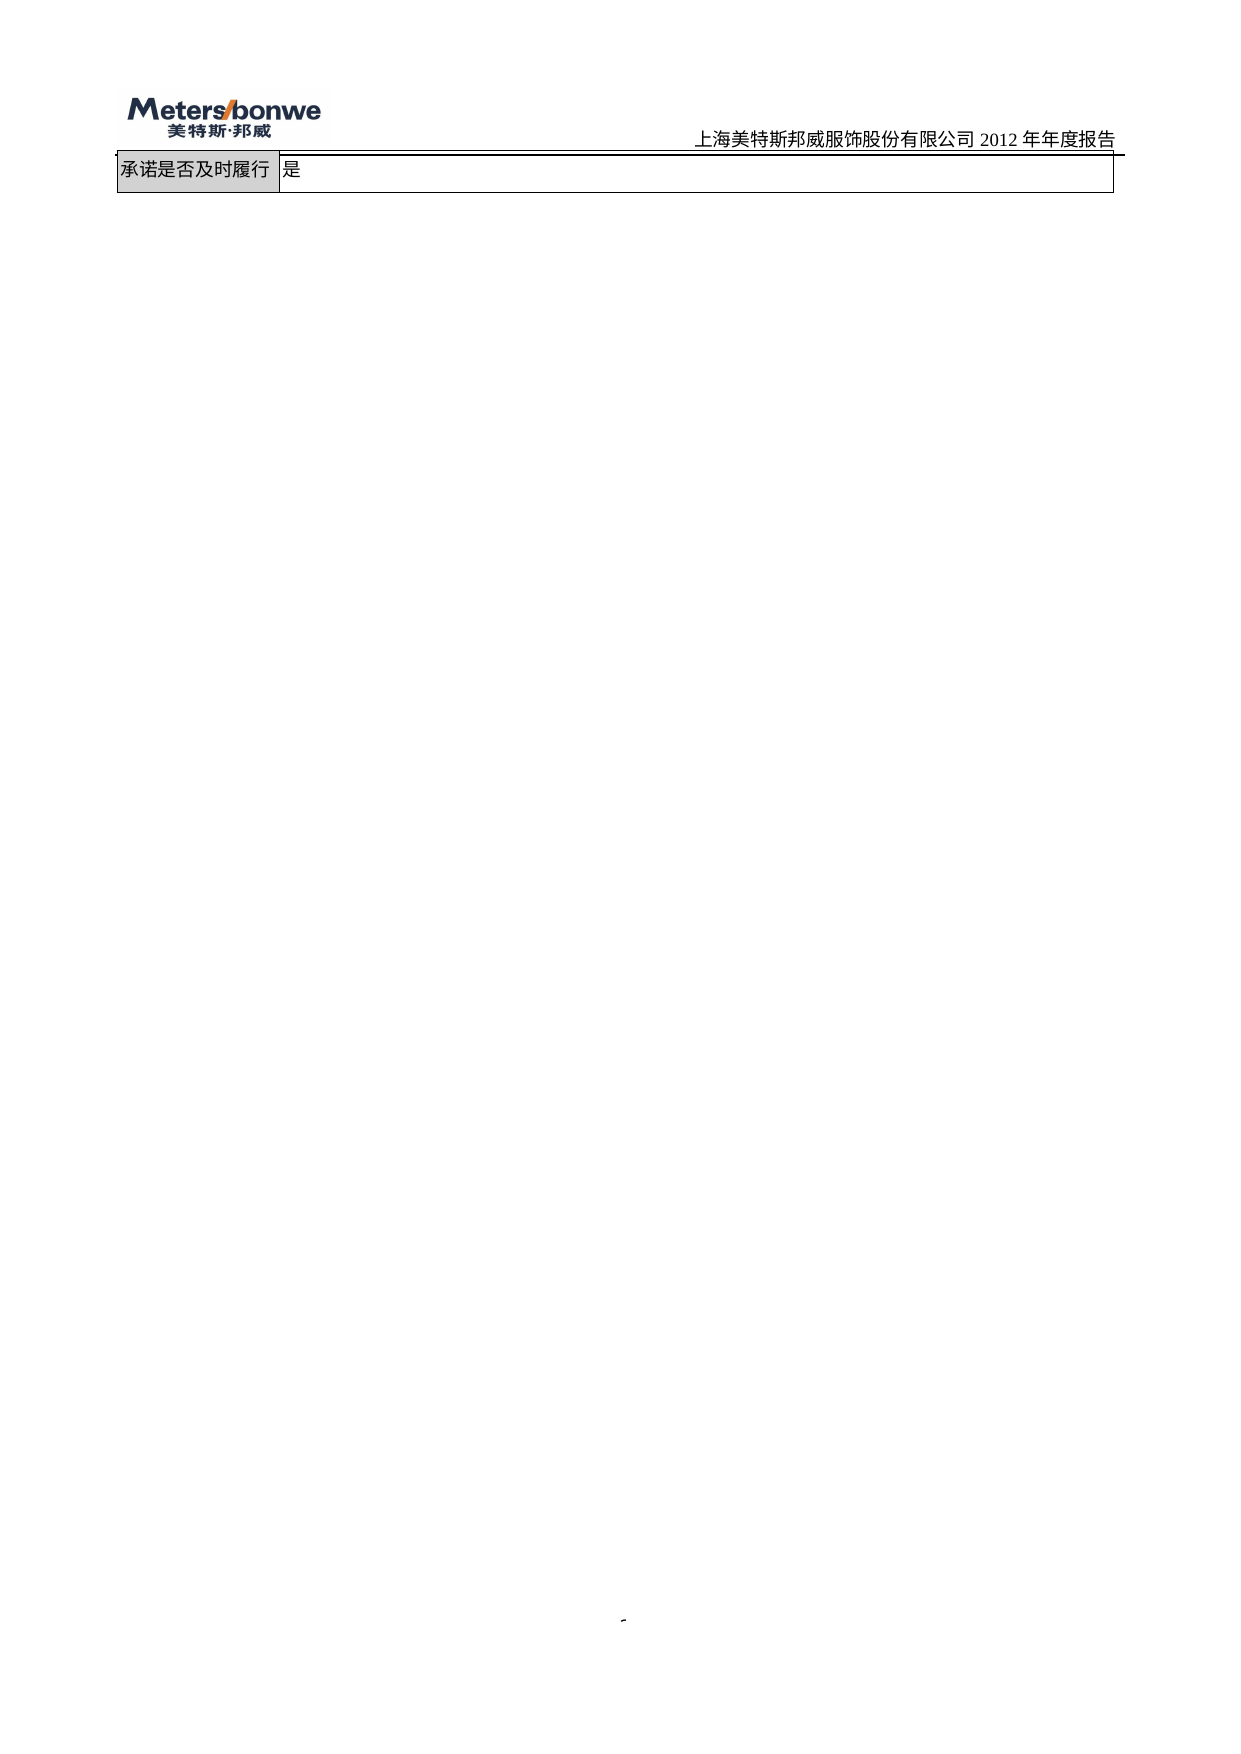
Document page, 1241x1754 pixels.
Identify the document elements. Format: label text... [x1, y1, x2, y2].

picture [118, 88, 330, 147]
table_cell 承诺是否及时履行 [118, 151, 279, 192]
table_cell 是 [280, 151, 1113, 192]
